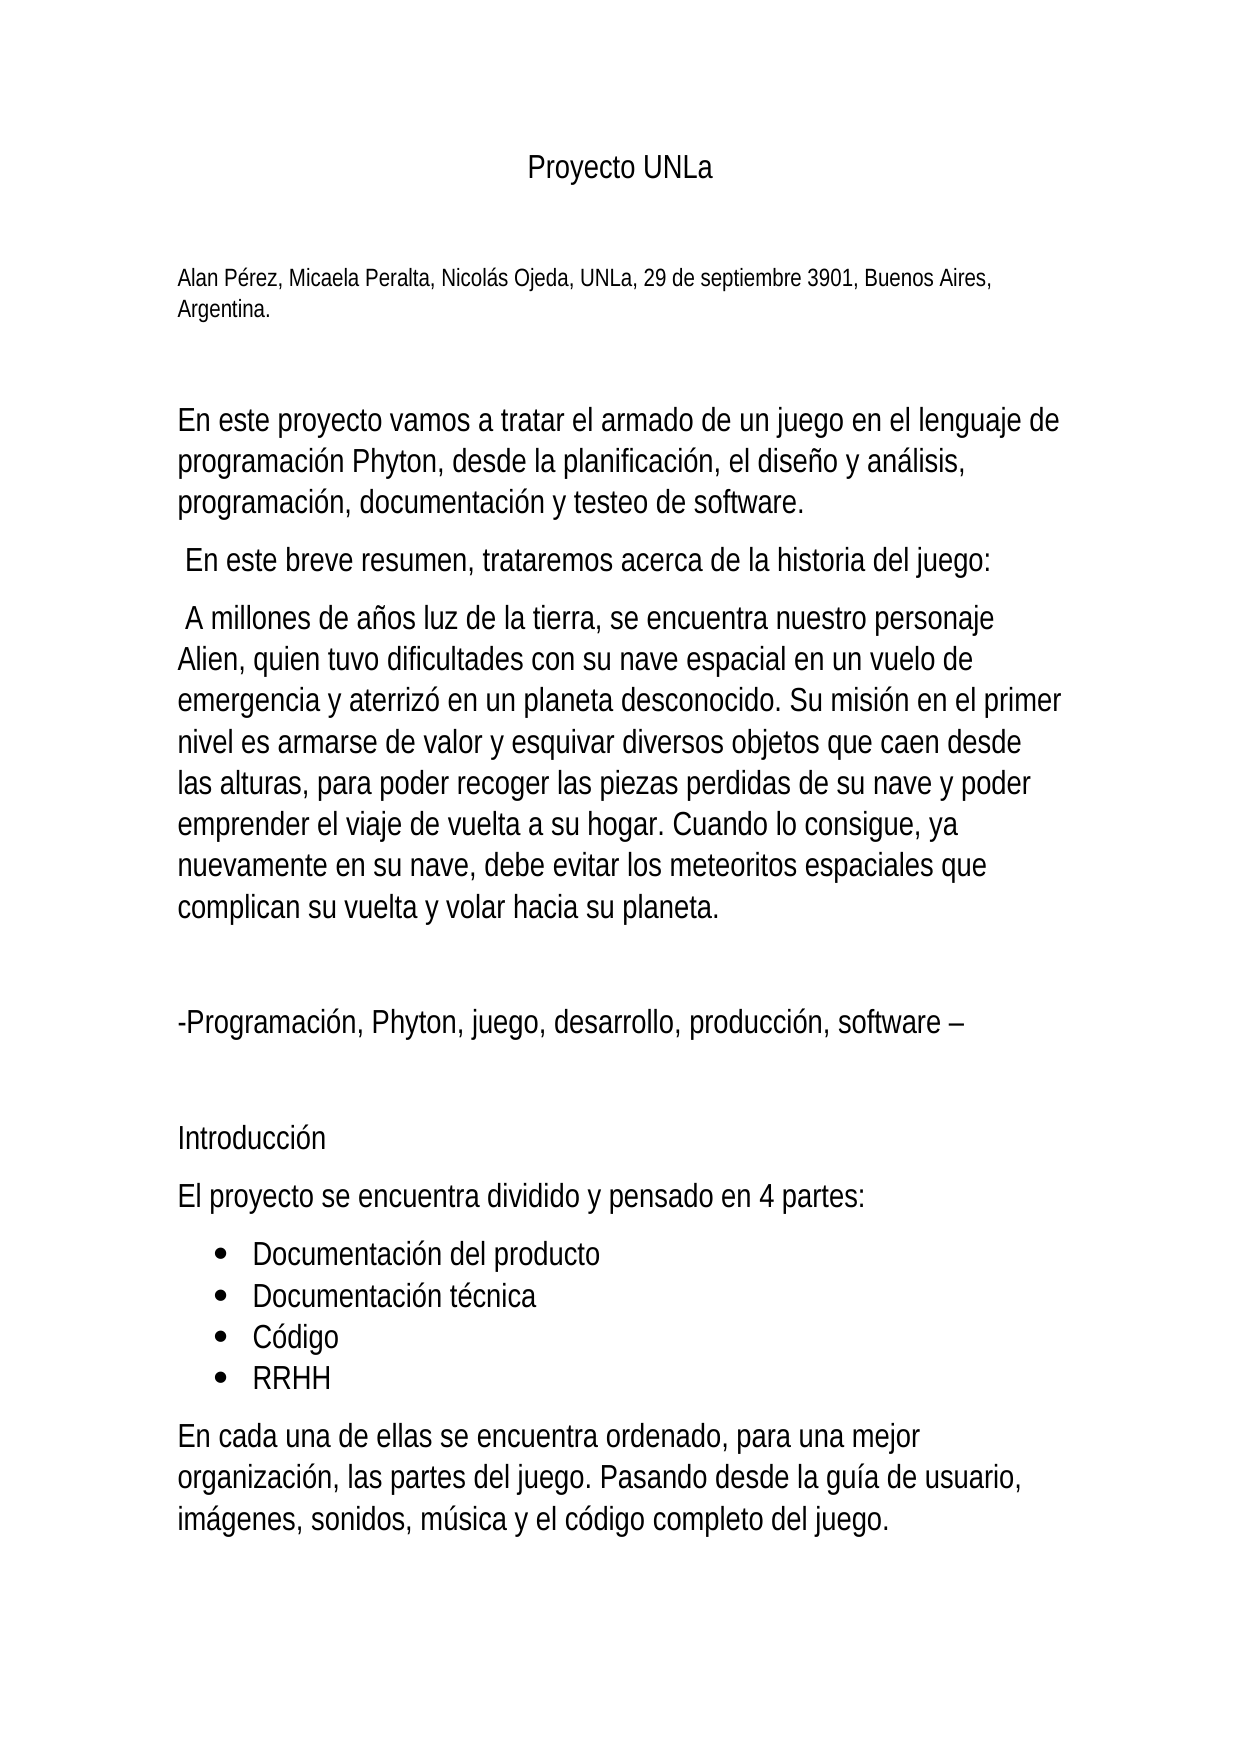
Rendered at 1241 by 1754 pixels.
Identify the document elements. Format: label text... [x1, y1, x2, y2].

list Código [215, 1317, 1063, 1356]
text Proyecto UNLa [177, 148, 1063, 186]
text El proyecto se encuentra dividido y pensado en 4 partes: [177, 1177, 1063, 1215]
text En este proyecto vamos a tratar el armado de un juego en el lenguaje de programación Phyton, desde la planificación, el diseño y análisis, programación, documentación y testeo de software. [177, 400, 1063, 521]
text Alan Pérez, Micaela Peralta, Nicolás Ojeda, UNLa, 29 de septiembre 3901, Buenos Aires, Argentina. [177, 263, 1063, 323]
list RRHH [215, 1358, 1063, 1397]
text En este breve resumen, trataremos acerca de la historia del juego: [177, 540, 1063, 578]
text -Programación, Phyton, juego, desarrollo, producción, software – [177, 1003, 1063, 1041]
list Documentación del producto [215, 1234, 1063, 1273]
text Introducción [177, 1119, 1063, 1157]
list Documentación técnica [215, 1276, 1063, 1314]
text A millones de años luz de la tierra, se encuentra nuestro personaje Alien, quien tuvo dificultades con su nave espacial en un vuelo de emergencia y aterrizó en un planeta desconocido. Su misión en el primer nivel es armarse de valor y esquivar diversos objetos que caen desde las alturas, para poder recoger las piezas perdidas de su nave y poder emprender el viaje de vuelta a su hogar. Cuando lo consigue, ya nuevamente en su nave, debe evitar los meteoritos espaciales que complican su vuelta y volar hacia su planeta. [177, 598, 1063, 925]
